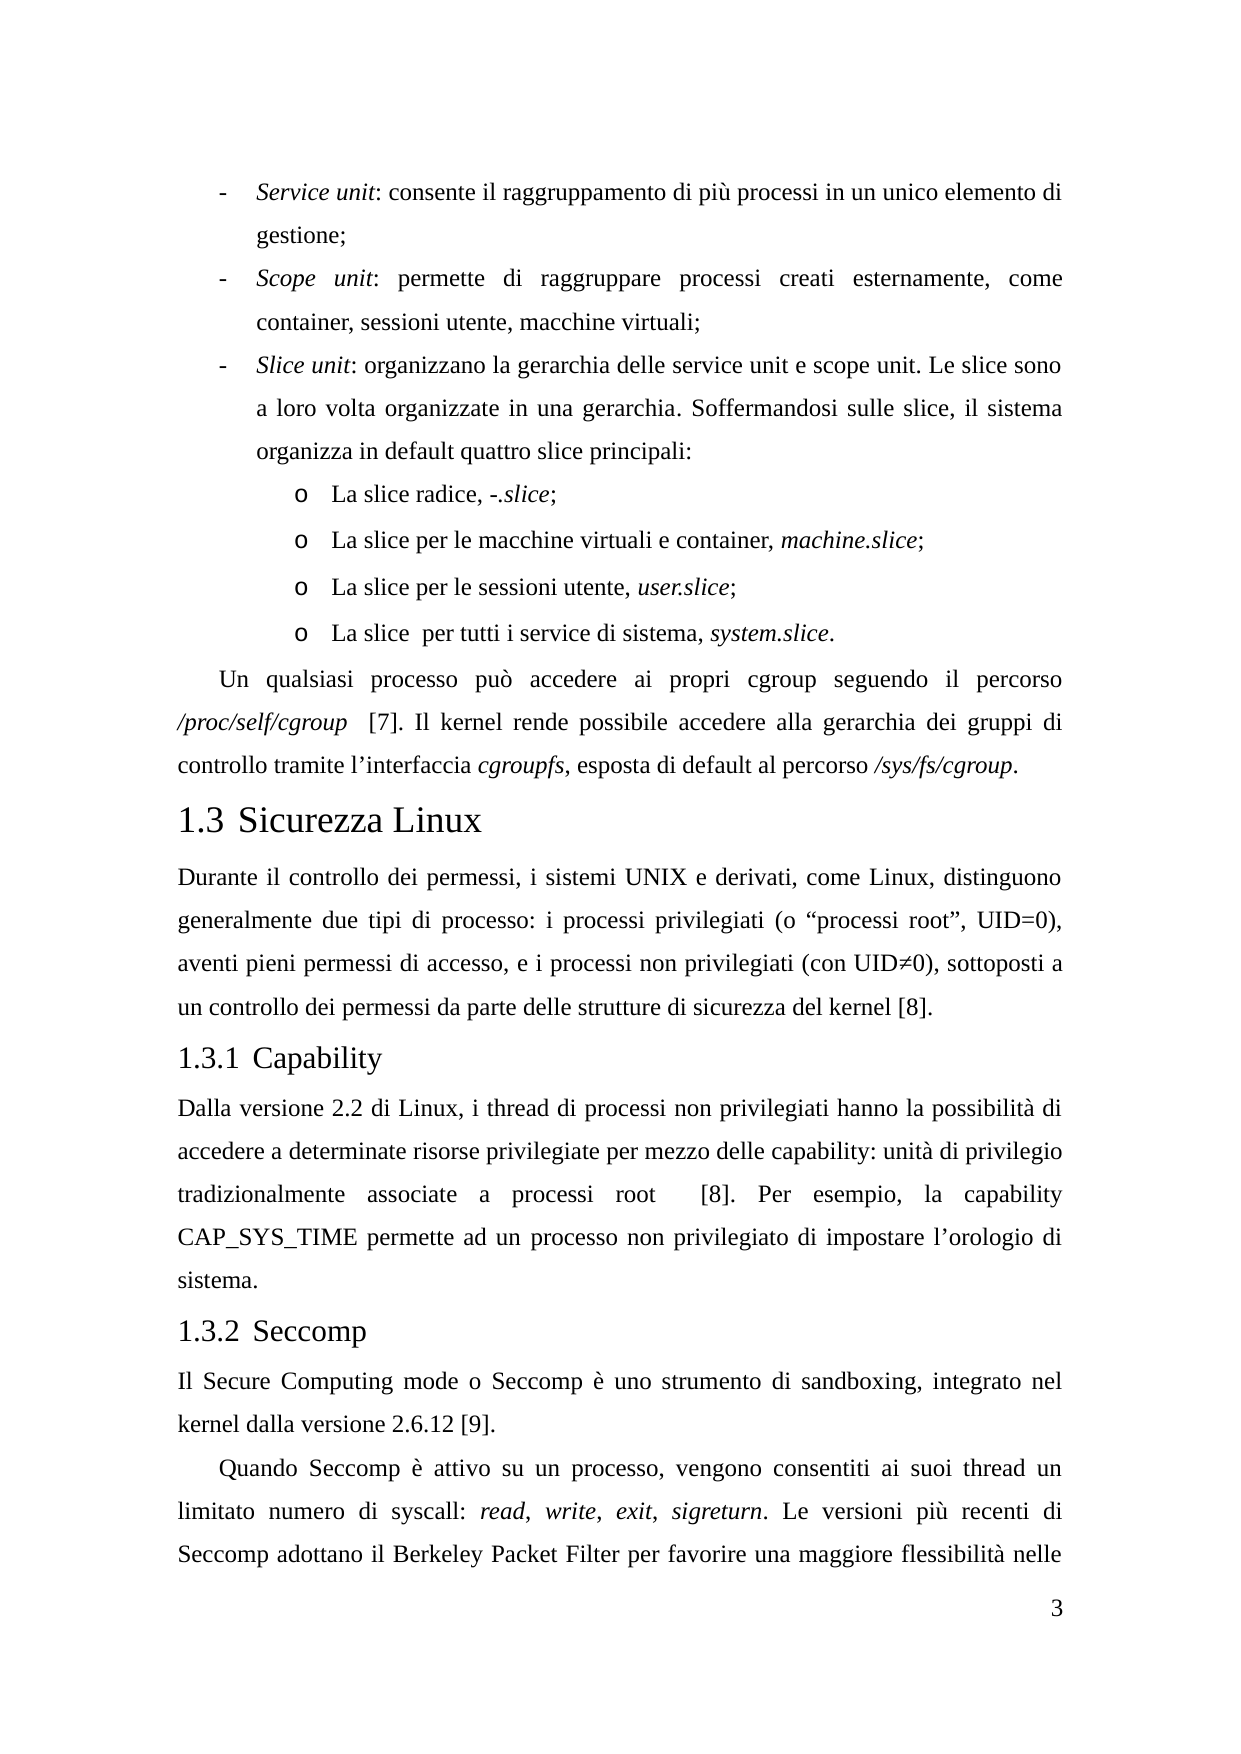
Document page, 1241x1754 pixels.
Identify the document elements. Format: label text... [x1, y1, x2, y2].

subtitle Seccomp [177, 1313, 1063, 1348]
list La slice radice, -.slice; [293, 479, 1063, 510]
list Slice unit: organizzano la gerarchia delle service unit e scope unit. Le slice sono a loro volta organizzate in una gerarchia. Soffermandosi sulle slice, il sistema organizza in default quattro slice principali: [218, 350, 1063, 465]
text Un qualsiasi processo può accedere ai propri cgroup seguendo il percorso /proc/self/cgroup . Il kernel rende possibile accedere alla gerarchia dei gruppi di controllo tramite l’interfaccia cgroupfs, esposta di default al percorso /sys/fs/cgroup. [177, 664, 1063, 779]
list Service unit: consente il raggruppamento di più processi in un unico elemento di gestione; [218, 177, 1063, 249]
subtitle Capability [177, 1039, 1063, 1075]
list La slice per le sessioni utente, user.slice; [293, 572, 1063, 602]
list Scope unit: permette di raggruppare processi creati esternamente, come container, sessioni utente, macchine virtuali; [218, 263, 1063, 335]
subtitle Sicurezza Linux [177, 798, 1063, 841]
text Durante il controllo dei permessi, i sistemi UNIX e derivati, come Linux, distinguono generalmente due tipi di processo: i processi privilegiati (o “processi root”, UID=0), aventi pieni permessi di accesso, e i processi non privilegiati (con UID≠0), sottoposti a un controllo dei permessi da parte delle strutture di sicurezza del kernel. [177, 862, 1063, 1020]
list La slice per tutti i service di sistema, system.slice. [293, 618, 1063, 649]
text Dalla versione 2.2 di Linux, i thread di processi non privilegiati hanno la possibilità di accedere a determinate risorse privilegiate per mezzo delle capability: unità di privilegio tradizionalmente associate a processi root . Per esempio, la capability CAP_SYS_TIME permette ad un processo non privilegiato di impostare l’orologio di sistema. [177, 1093, 1063, 1294]
list La slice per le macchine virtuali e container, machine.slice; [293, 525, 1063, 556]
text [177, 1453, 1063, 1568]
text Il Secure Computing mode o Seccomp è uno strumento di sandboxing, integrato nel kernel dalla versione 2.6.12. [177, 1366, 1063, 1438]
